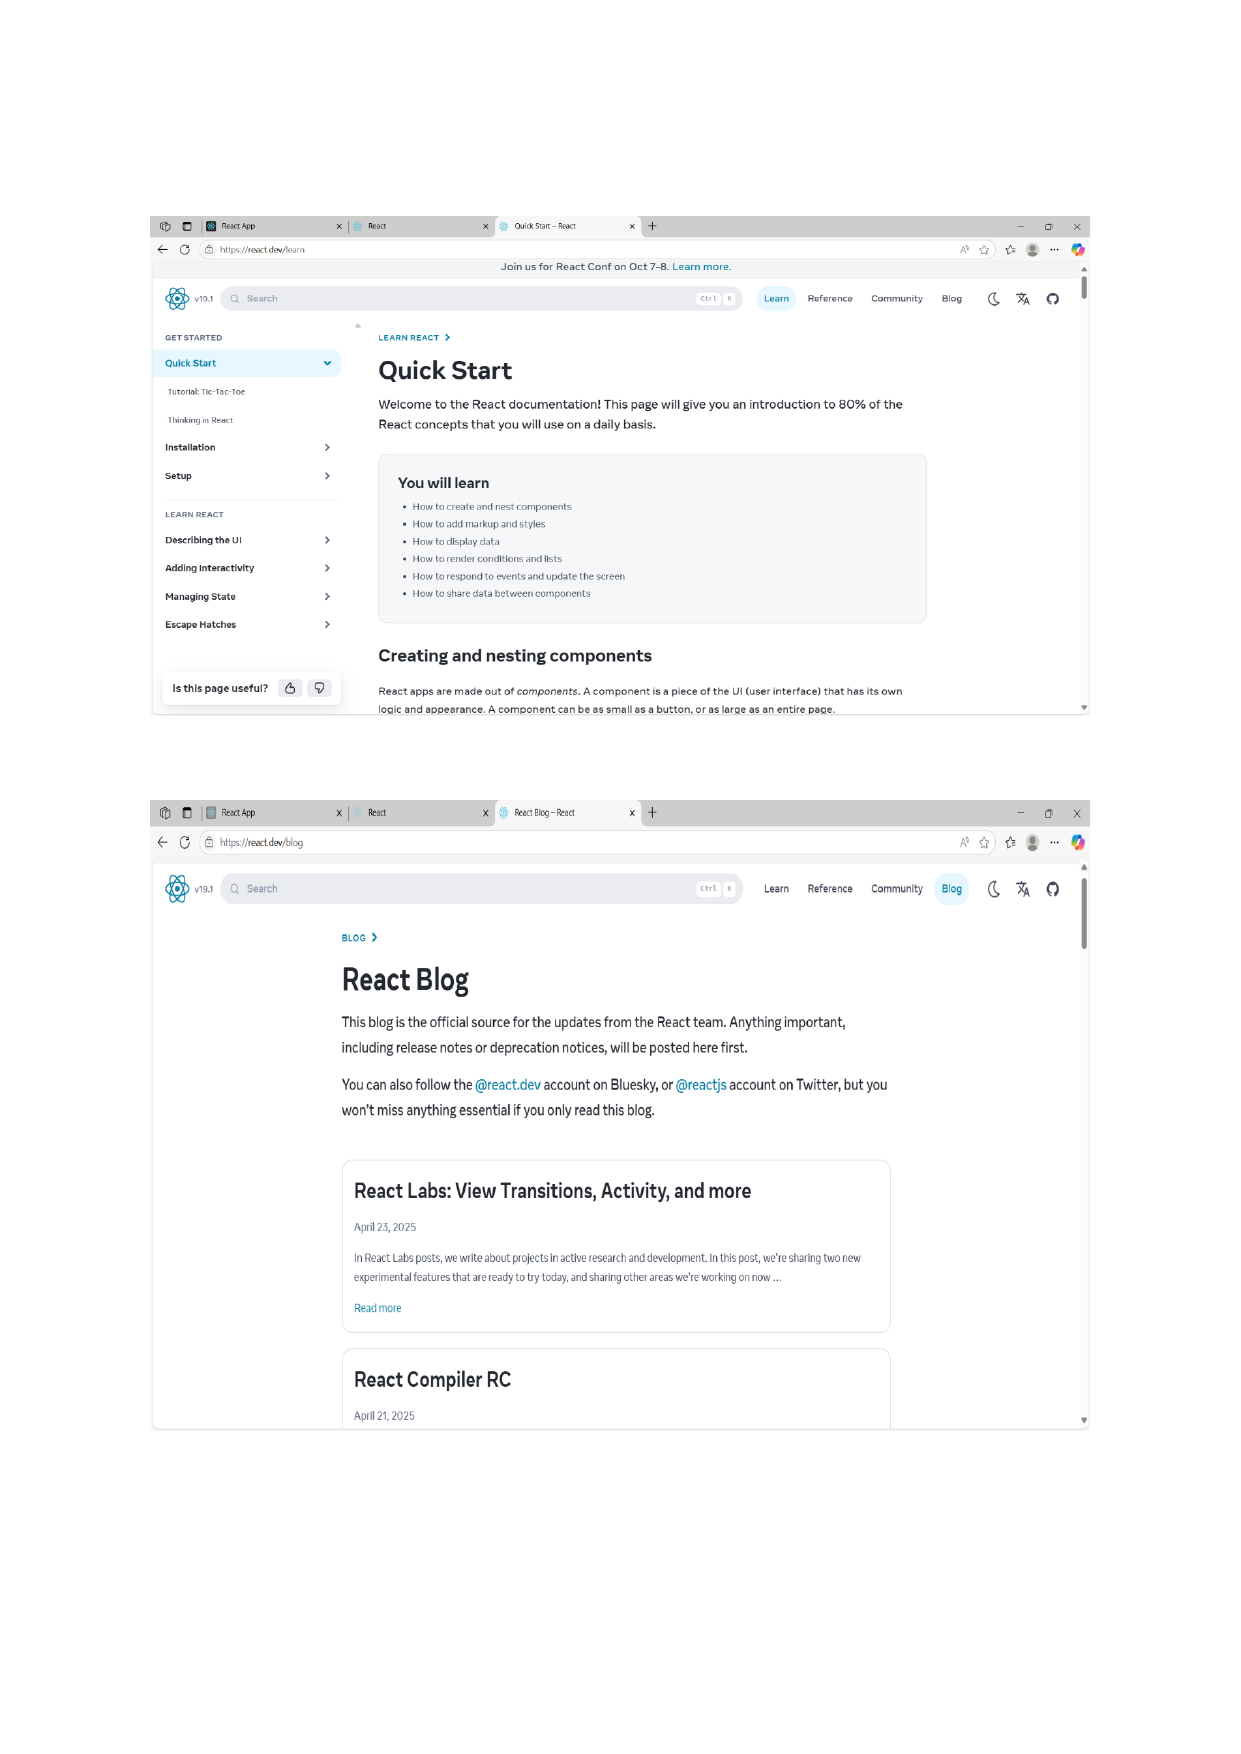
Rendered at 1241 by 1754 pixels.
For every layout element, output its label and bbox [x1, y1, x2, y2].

picture [150, 216, 1091, 716]
picture [150, 800, 1091, 1431]
